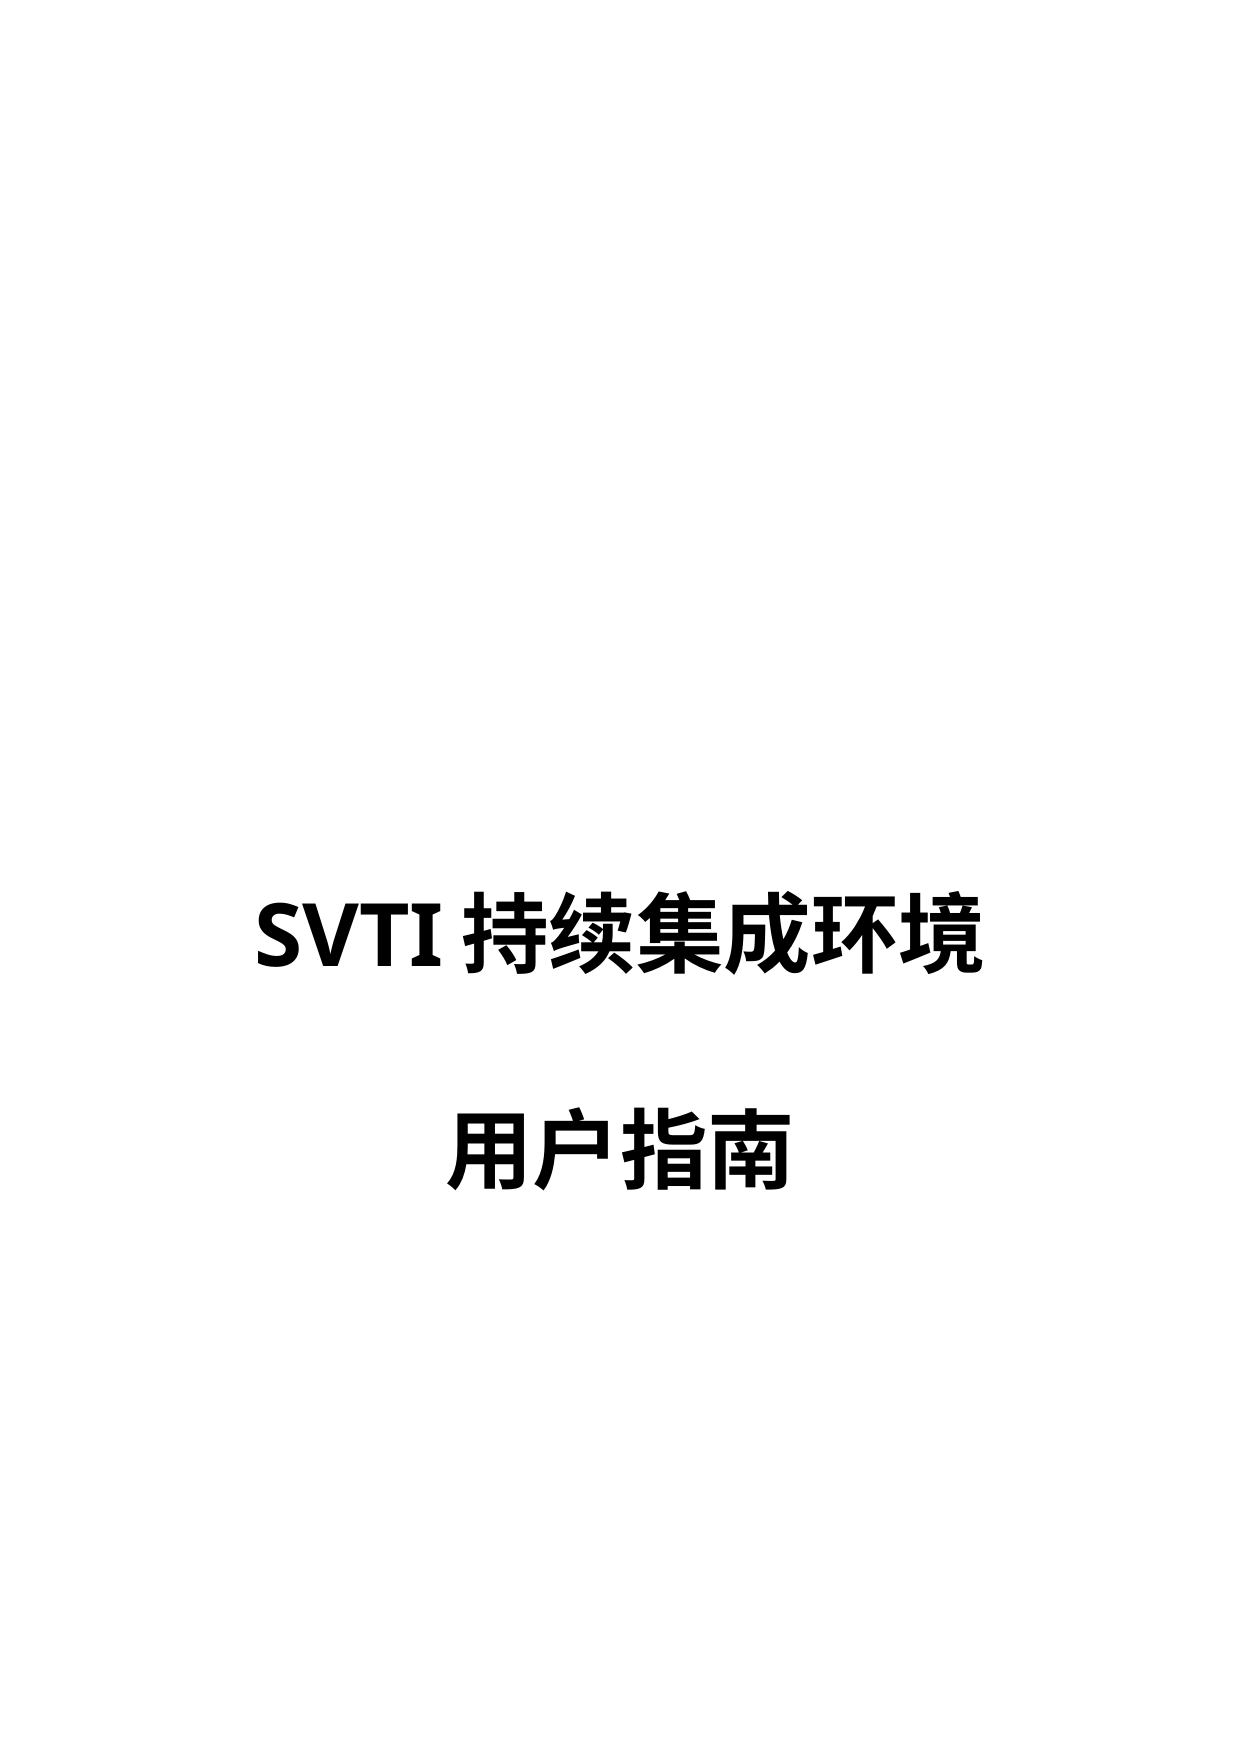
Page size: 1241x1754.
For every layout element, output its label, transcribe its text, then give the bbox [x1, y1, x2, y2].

text SVTI持续集成环境 [187, 860, 1053, 996]
text 用户指南 [187, 1076, 1053, 1212]
